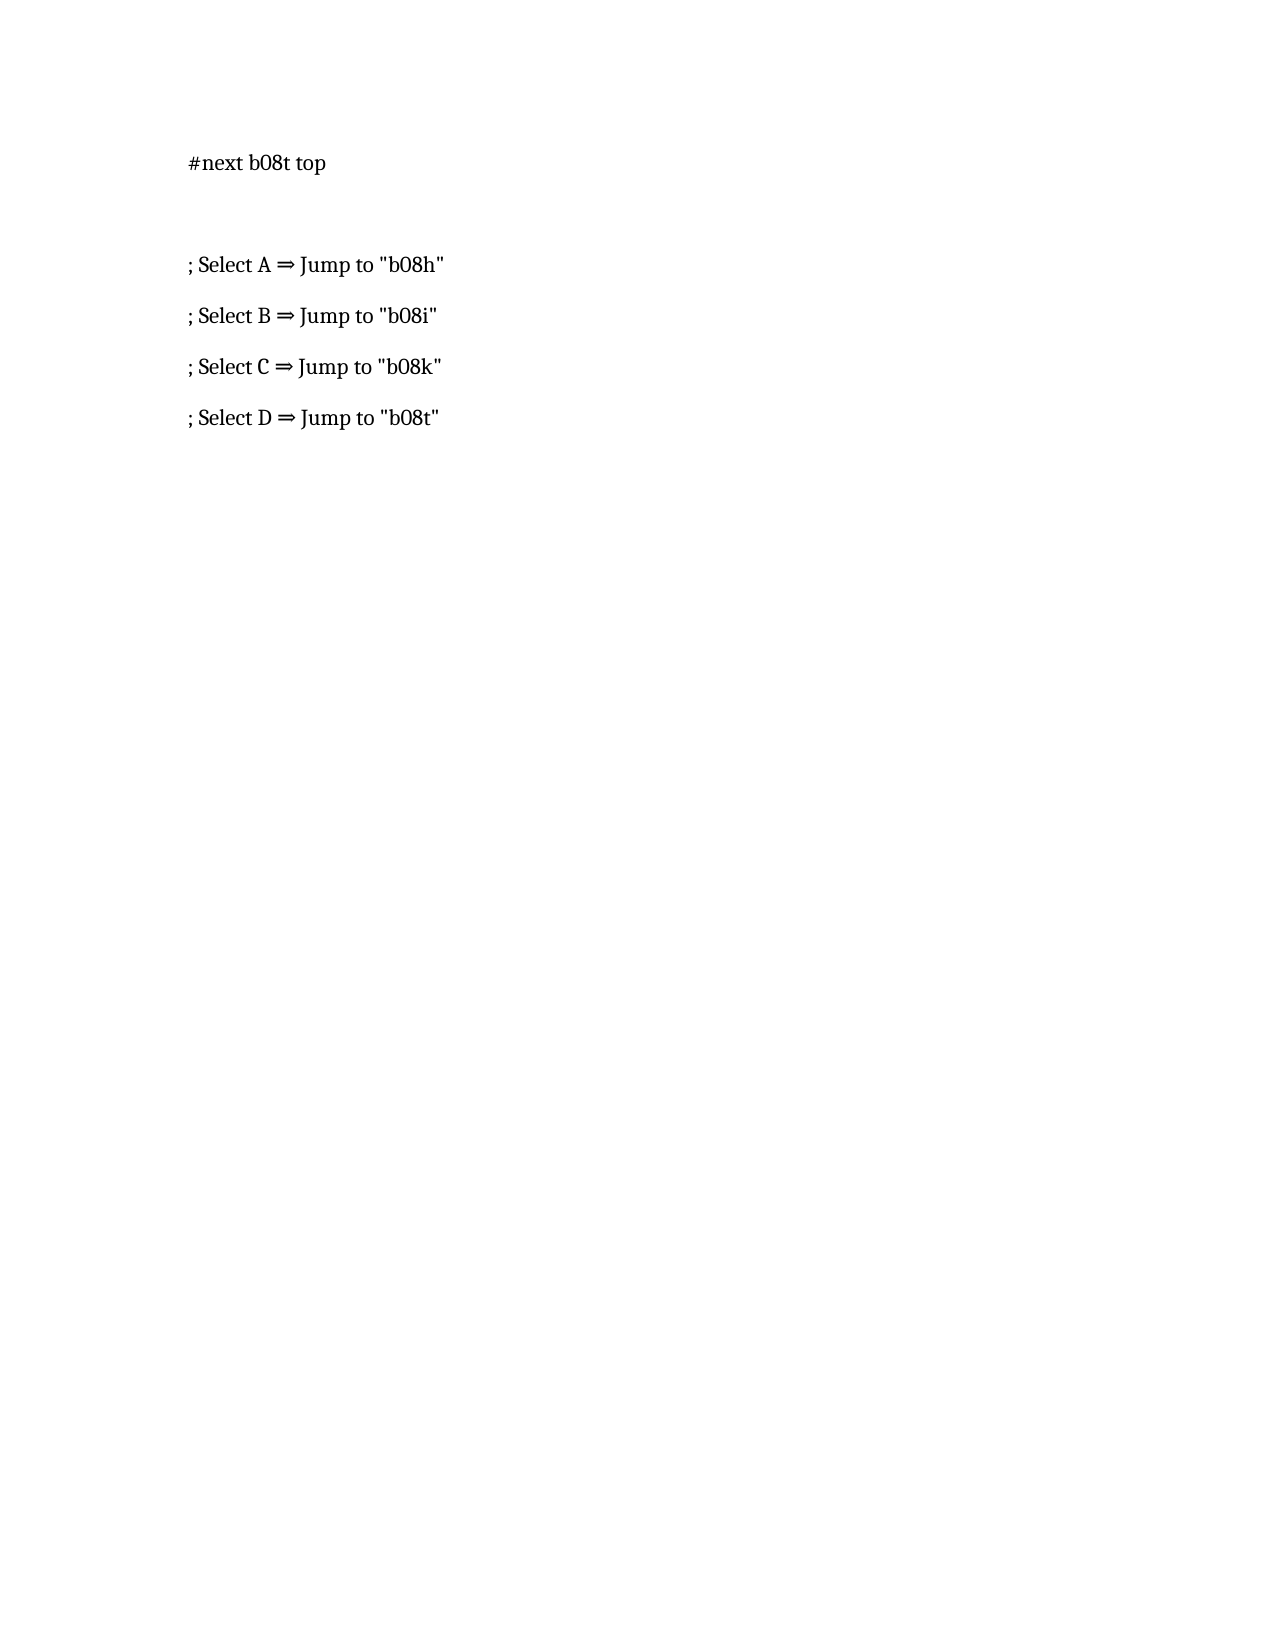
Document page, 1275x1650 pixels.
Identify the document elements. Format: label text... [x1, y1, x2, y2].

text ; Select A ⇒ Jump to "b08h" [187, 252, 1087, 278]
text ; Select B ⇒ Jump to "b08i" [187, 303, 1087, 329]
text ; Select C ⇒ Jump to "b08k" [187, 354, 1087, 381]
text #next b08t top [187, 150, 1087, 176]
text ; Select D ⇒ Jump to "b08t" [187, 405, 1087, 432]
